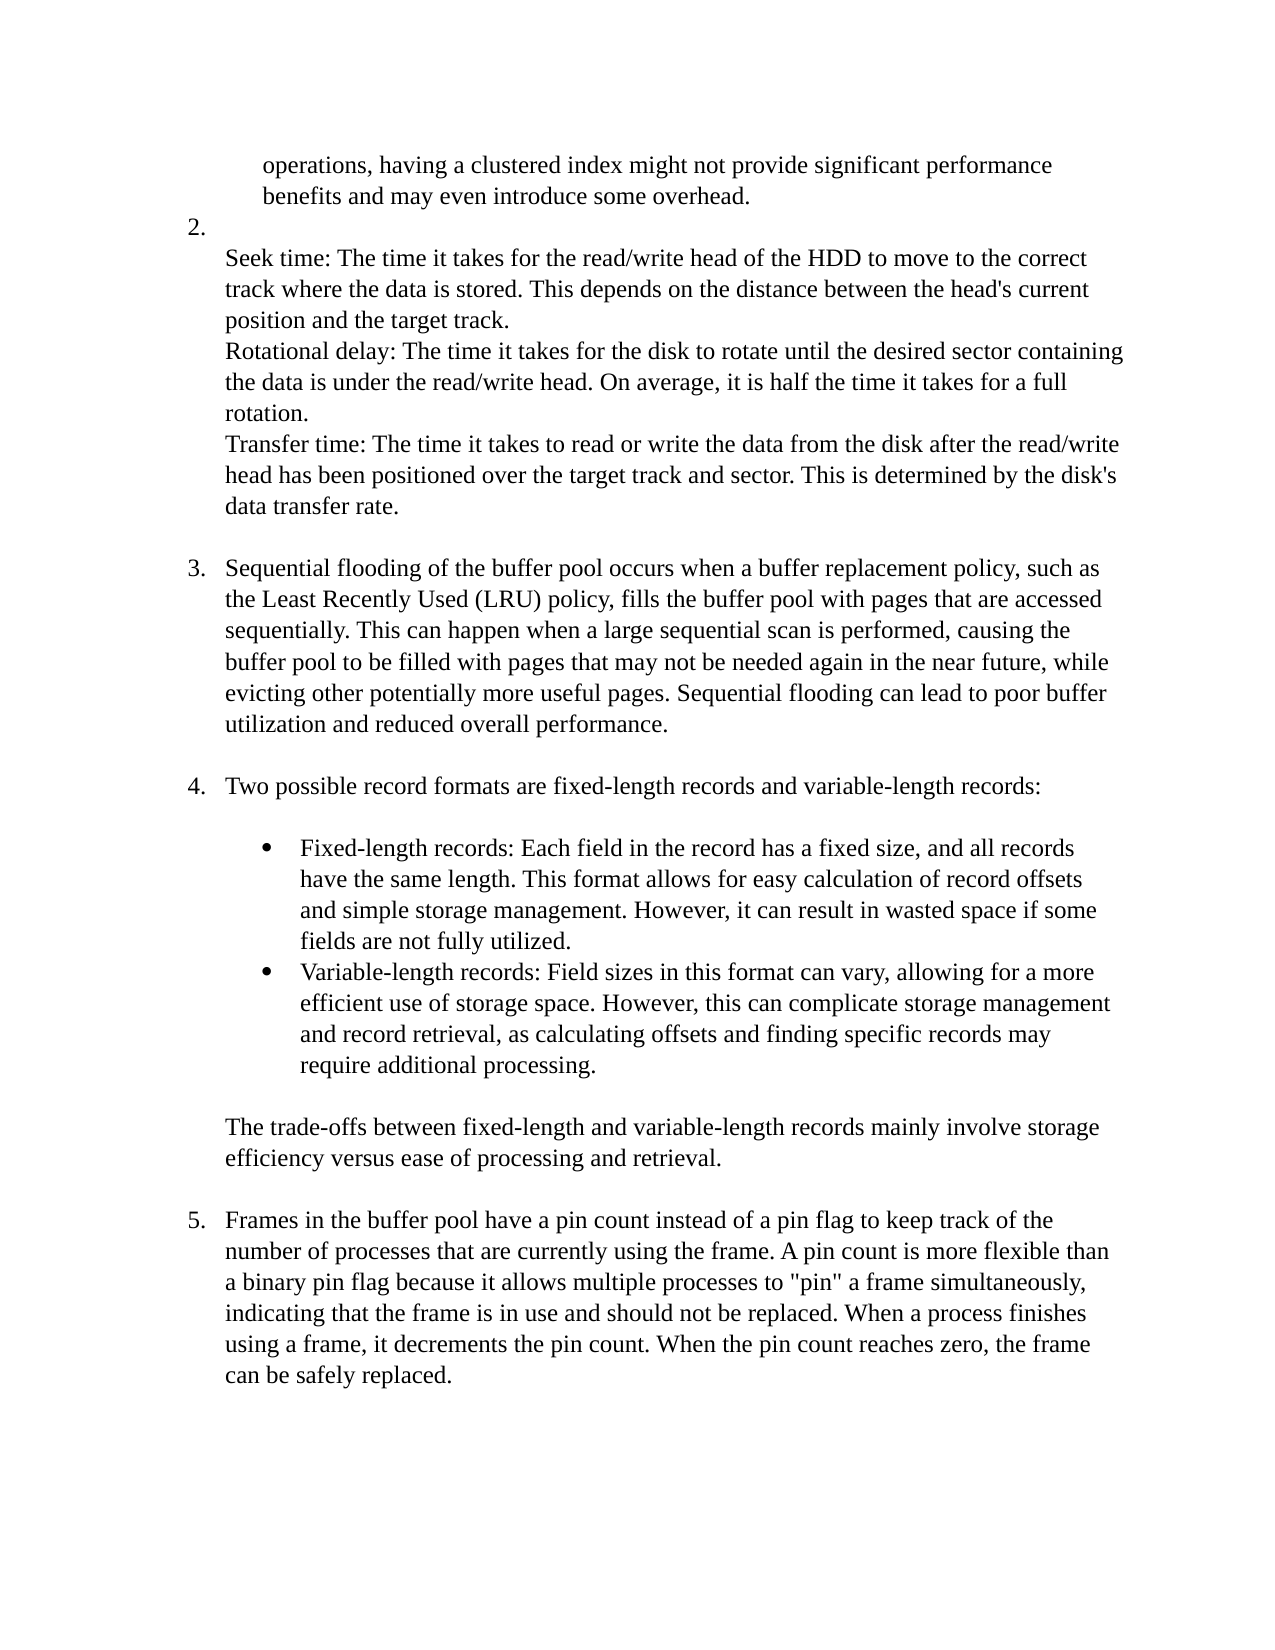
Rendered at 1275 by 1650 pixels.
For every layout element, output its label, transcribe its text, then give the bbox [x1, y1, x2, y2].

list Sequential flooding of the buffer pool occurs when a buffer replacement policy, such as the Least Recently Used (LRU) policy, fills the buffer pool with pages that are accessed sequentially. This can happen when a large sequential scan is performed, causing the buffer pool to be filled with pages that may not be needed again in the near future, while evicting other potentially more useful pages. Sequential flooding can lead to poor buffer utilization and reduced overall performance. [187, 553, 1125, 737]
list Fixed-length records: Each field in the record has a fixed size, and all records have the same length. This format allows for easy calculation of record offsets and simple storage management. However, it can result in wasted space if some fields are not fully utilized. [262, 833, 1125, 955]
list The trade-offs between fixed-length and variable-length records mainly involve storage efficiency versus ease of processing and retrieval. [225, 1112, 1125, 1172]
list Two possible record formats are fixed-length records and variable-length records: [187, 771, 1125, 799]
list Transfer time: The time it takes to read or write the data from the disk after the read/write head has been positioned over the target track and sector. This is determined by the disk's data transfer rate. [225, 429, 1125, 520]
list Variable-length records: Field sizes in this format can vary, allowing for a more efficient use of storage space. However, this can complicate storage management and record retrieval, as calculating offsets and finding specific records may require additional processing. [262, 957, 1125, 1079]
list Seek time: The time it takes for the read/write head of the HDD to move to the correct track where the data is stored. This depends on the distance between the head's current position and the target track. [225, 243, 1125, 334]
list Frames in the buffer pool have a pin count instead of a pin flag to keep track of the number of processes that are currently using the frame. A pin count is more flexible than a binary pin flag because it allows multiple processes to "pin" a frame simultaneously, indicating that the frame is in use and should not be replaced. When a process finishes using a frame, it decrements the pin count. When the pin count reaches zero, the frame can be safely replaced. [187, 1205, 1125, 1389]
list Rotational delay: The time it takes for the disk to rotate until the desired sector containing the data is under the read/write head. On average, it is half the time it takes for a full rotation. [225, 336, 1125, 427]
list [262, 150, 1125, 210]
